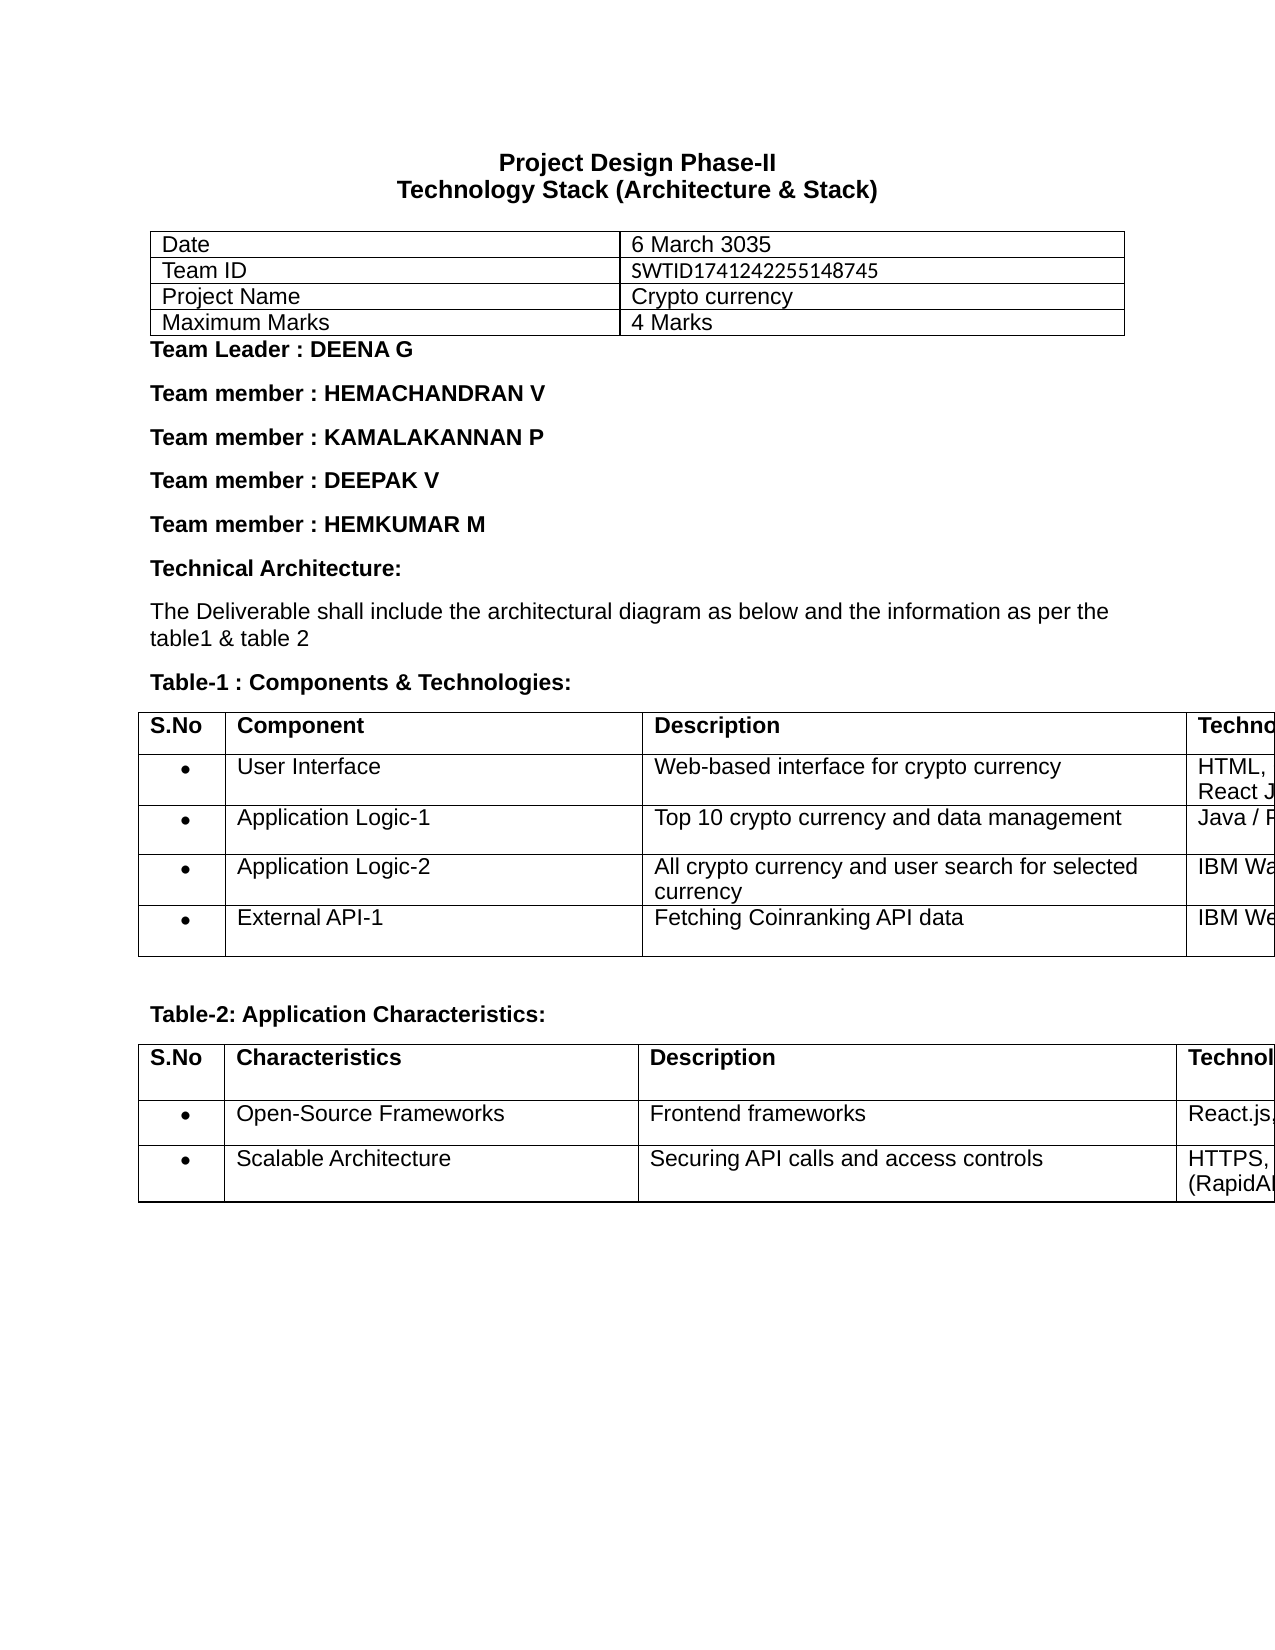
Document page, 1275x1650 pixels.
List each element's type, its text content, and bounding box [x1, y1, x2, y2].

table_cell Frontend frameworks [639, 1101, 1176, 1145]
table_cell [139, 906, 225, 956]
text The Deliverable shall include the architectural diagram as below and the information as per the table1 & table 2 [150, 598, 1125, 652]
table_cell All crypto currency and user search for selected currency [643, 855, 1186, 905]
table_cell HTML, CSS, JavaScript / Angular Js / React Js etc. [1187, 755, 1274, 805]
table_header Characteristics [225, 1045, 638, 1100]
table_header Component [226, 713, 642, 754]
text Team member : HEMKUMAR M [150, 511, 1125, 538]
table_cell Project Name [151, 284, 619, 309]
text Technical Architecture: [150, 554, 1125, 581]
table_cell Web-based interface for crypto currency [643, 755, 1186, 805]
table_cell [139, 1146, 224, 1201]
table_cell Application Logic-1 [226, 806, 642, 854]
table_cell SWTID1741242255148745 [621, 258, 1124, 283]
text Team Leader : DEENA G [150, 336, 1125, 363]
table_cell Application Logic-2 [226, 855, 642, 905]
table_cell Team ID [151, 258, 619, 283]
table_cell Java / Python [1187, 806, 1274, 854]
table_cell Securing API calls and access controls [639, 1146, 1176, 1201]
table_cell Top 10 crypto currency and data management [643, 806, 1186, 854]
table_header Technology [1187, 713, 1274, 754]
table_cell Maximum Marks [151, 310, 619, 335]
table_header 6 March 3035 [621, 232, 1124, 257]
text Table-1 : Components & Technologies: [150, 669, 1125, 696]
table_cell IBM Watson STT service [1187, 855, 1274, 905]
table_cell Scalable Architecture [225, 1146, 638, 1201]
table_cell User Interface [226, 755, 642, 805]
table_cell Fetching Coinranking API data [643, 906, 1186, 956]
table_header Technology [1177, 1045, 1274, 1100]
table_cell [139, 755, 225, 805]
table_header S.No [139, 713, 225, 754]
text Table-2: Application Characteristics: [150, 1000, 1125, 1027]
table_cell React.js, Node.js, ANTD, chart.js [1177, 1101, 1274, 1145]
text Team member : KAMALAKANNAN P [150, 423, 1125, 450]
text Team member : DEEPAK V [150, 467, 1125, 494]
table_cell [139, 806, 225, 854]
text Team member : HEMACHANDRAN V [150, 380, 1125, 407]
table_header Date [151, 232, 619, 257]
table_cell External API-1 [226, 906, 642, 956]
table_header Description [643, 713, 1186, 754]
text Technology Stack (Architecture & Stack) [150, 177, 1125, 204]
table_cell Crypto currency [621, 284, 1124, 309]
table_header Description [639, 1045, 1176, 1100]
table_cell 4 Marks [621, 310, 1124, 335]
table_cell [139, 855, 225, 905]
table_cell HTTPS, API key authentication (RapidAPI) [1177, 1146, 1274, 1201]
table_cell Open-Source Frameworks [225, 1101, 638, 1145]
table_cell [139, 1101, 224, 1145]
text Project Design Phase-II [150, 150, 1125, 177]
table_cell IBM Weather API, etc. [1187, 906, 1274, 956]
table_header S.No [139, 1045, 224, 1100]
